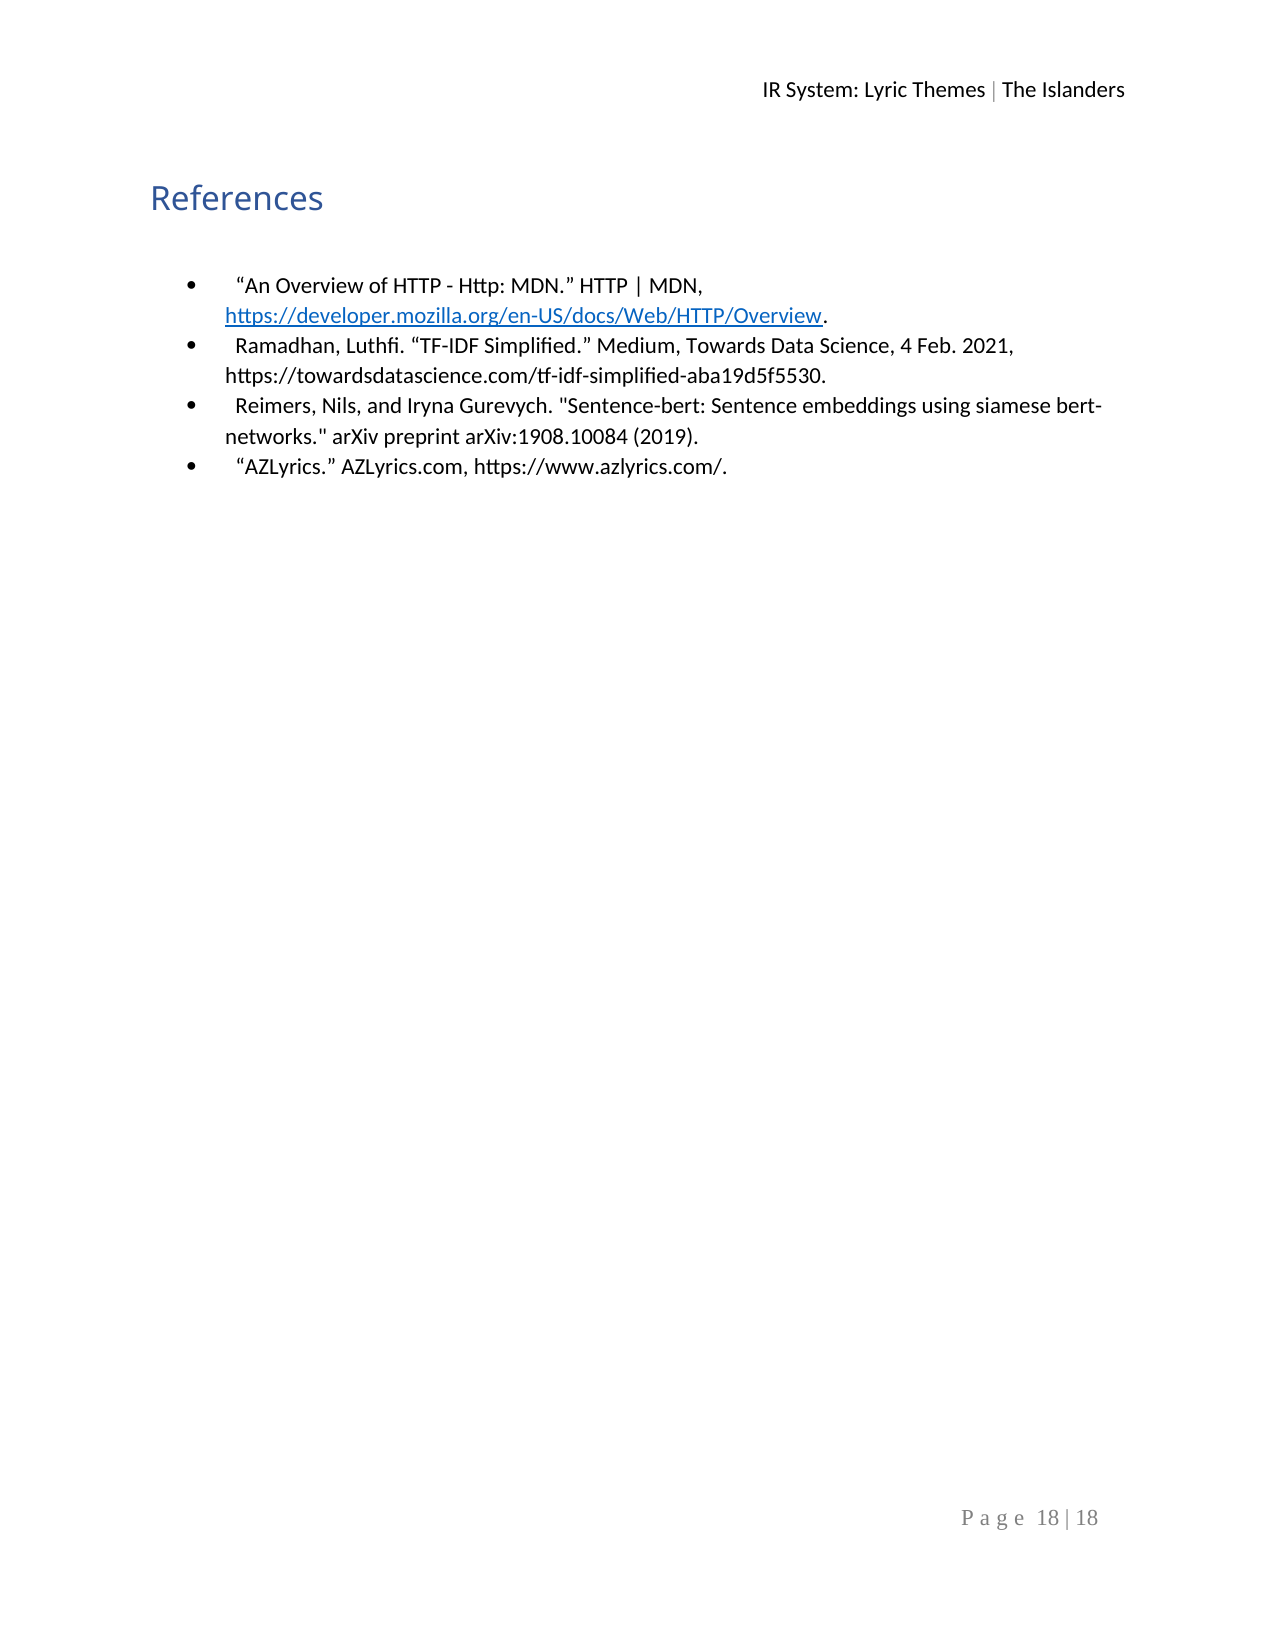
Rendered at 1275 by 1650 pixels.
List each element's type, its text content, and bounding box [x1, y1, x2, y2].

list Reimers, Nils, and Iryna Gurevych. "Sentence-bert: Sentence embeddings using siamese bert-networks." arXiv preprint arXiv:1908.10084 (2019). [187, 392, 1125, 450]
list “An Overview of HTTP - Http: MDN.” HTTP | MDN, https://developer.mozilla.org/en-US/docs/Web/HTTP/Overview. [187, 271, 1125, 329]
list Ramadhan, Luthfi. “TF-IDF Simplified.” Medium, Towards Data Science, 4 Feb. 2021, https://towardsdatascience.com/tf-idf-simplified-aba19d5f5530. [187, 331, 1125, 389]
subtitle References [150, 175, 1125, 220]
list “AZLyrics.” AZLyrics.com, https://www.azlyrics.com/. [187, 452, 1125, 480]
